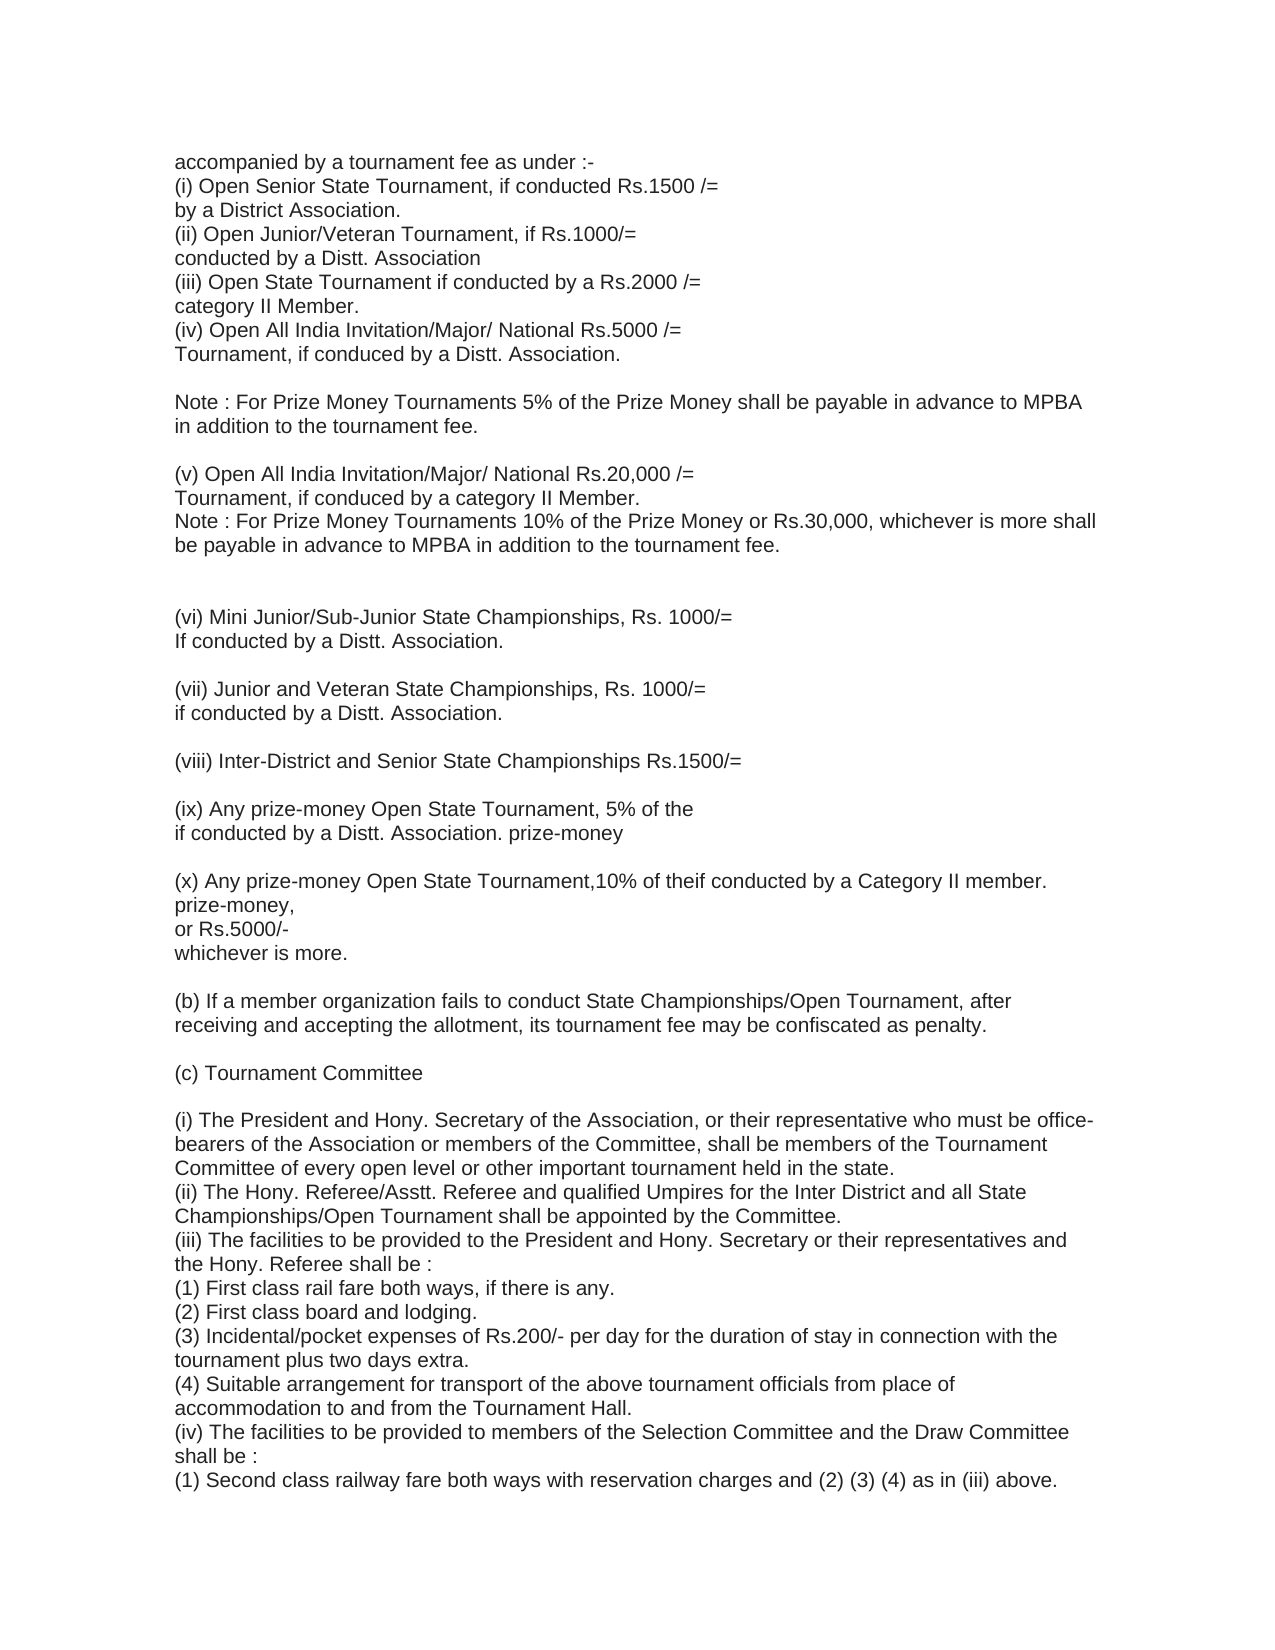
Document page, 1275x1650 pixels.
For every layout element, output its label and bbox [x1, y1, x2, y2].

table_cell [174, 150, 1101, 1492]
